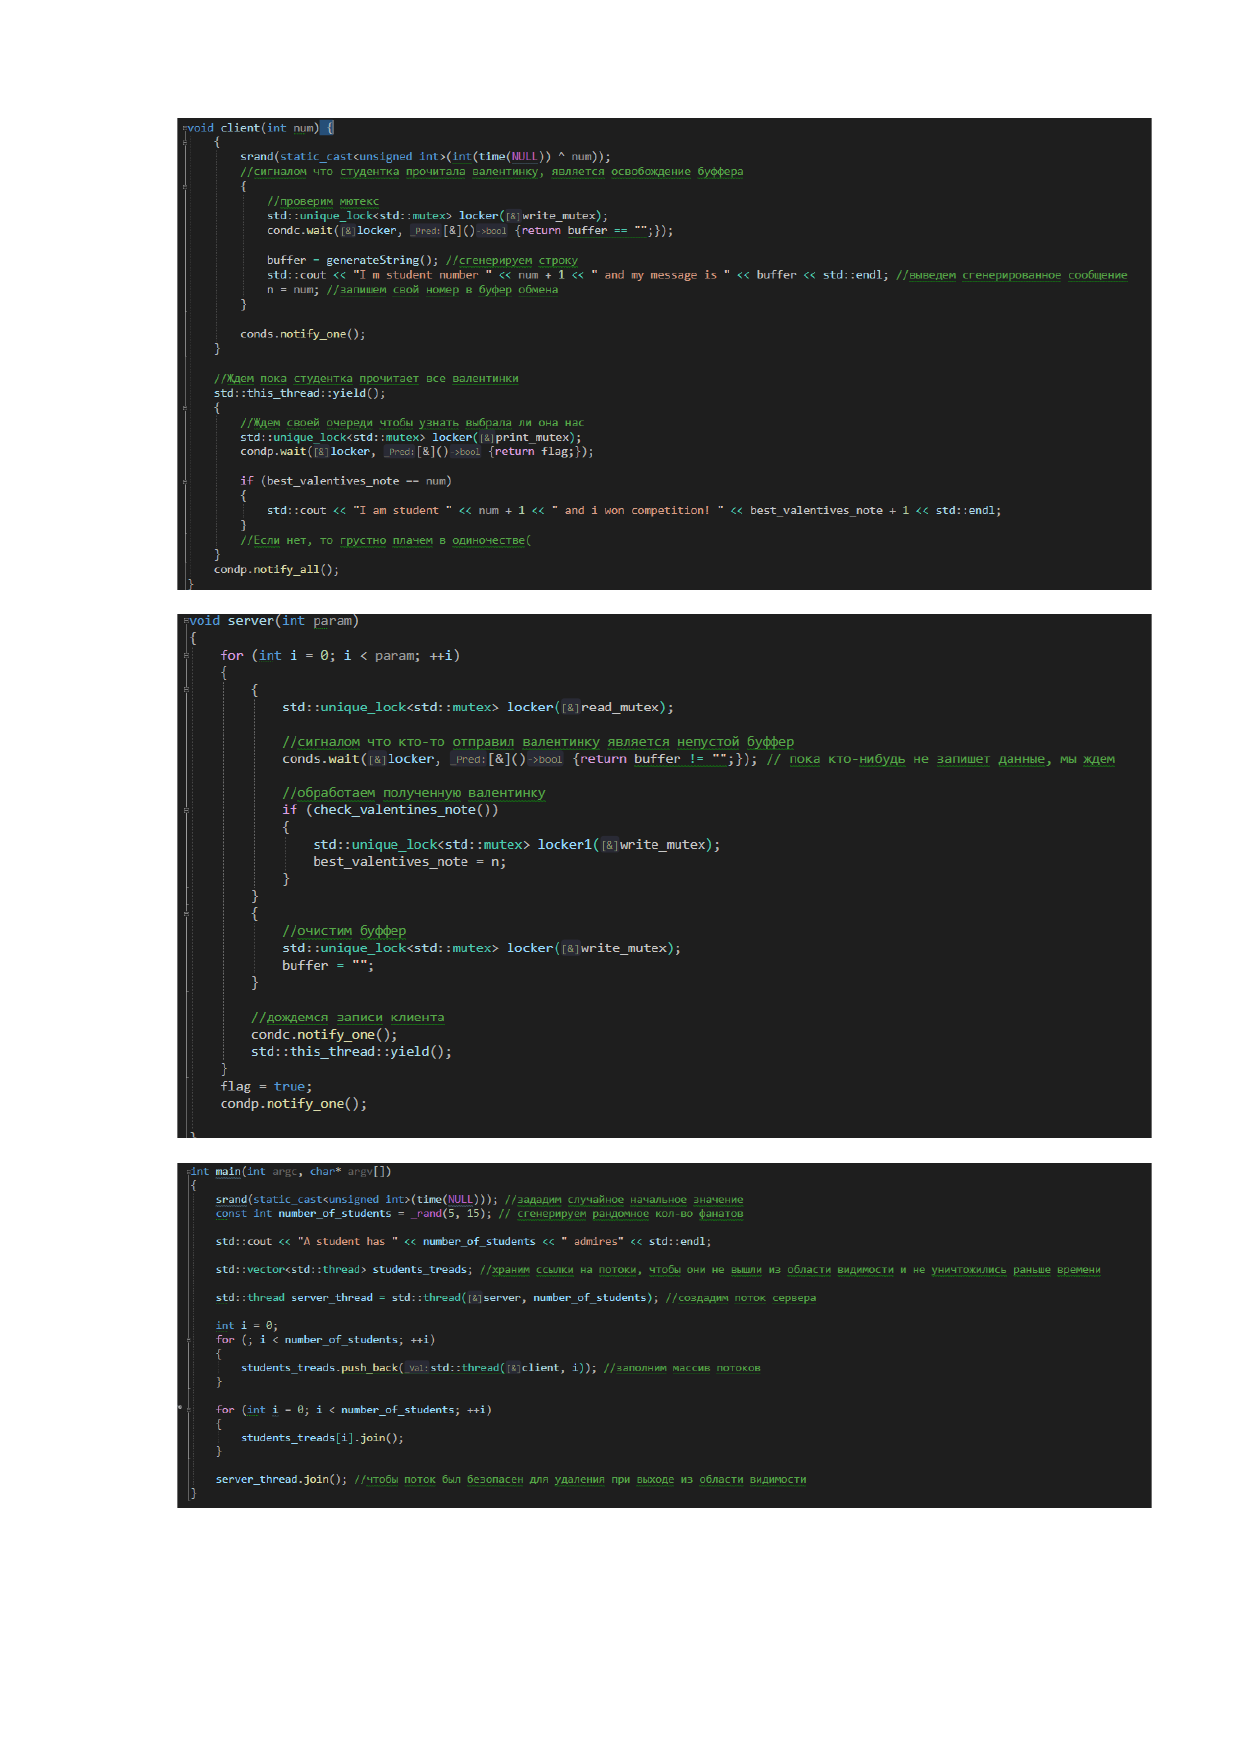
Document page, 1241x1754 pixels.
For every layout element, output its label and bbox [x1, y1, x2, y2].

picture [177, 1163, 1152, 1508]
picture [177, 118, 1152, 590]
picture [177, 614, 1152, 1138]
